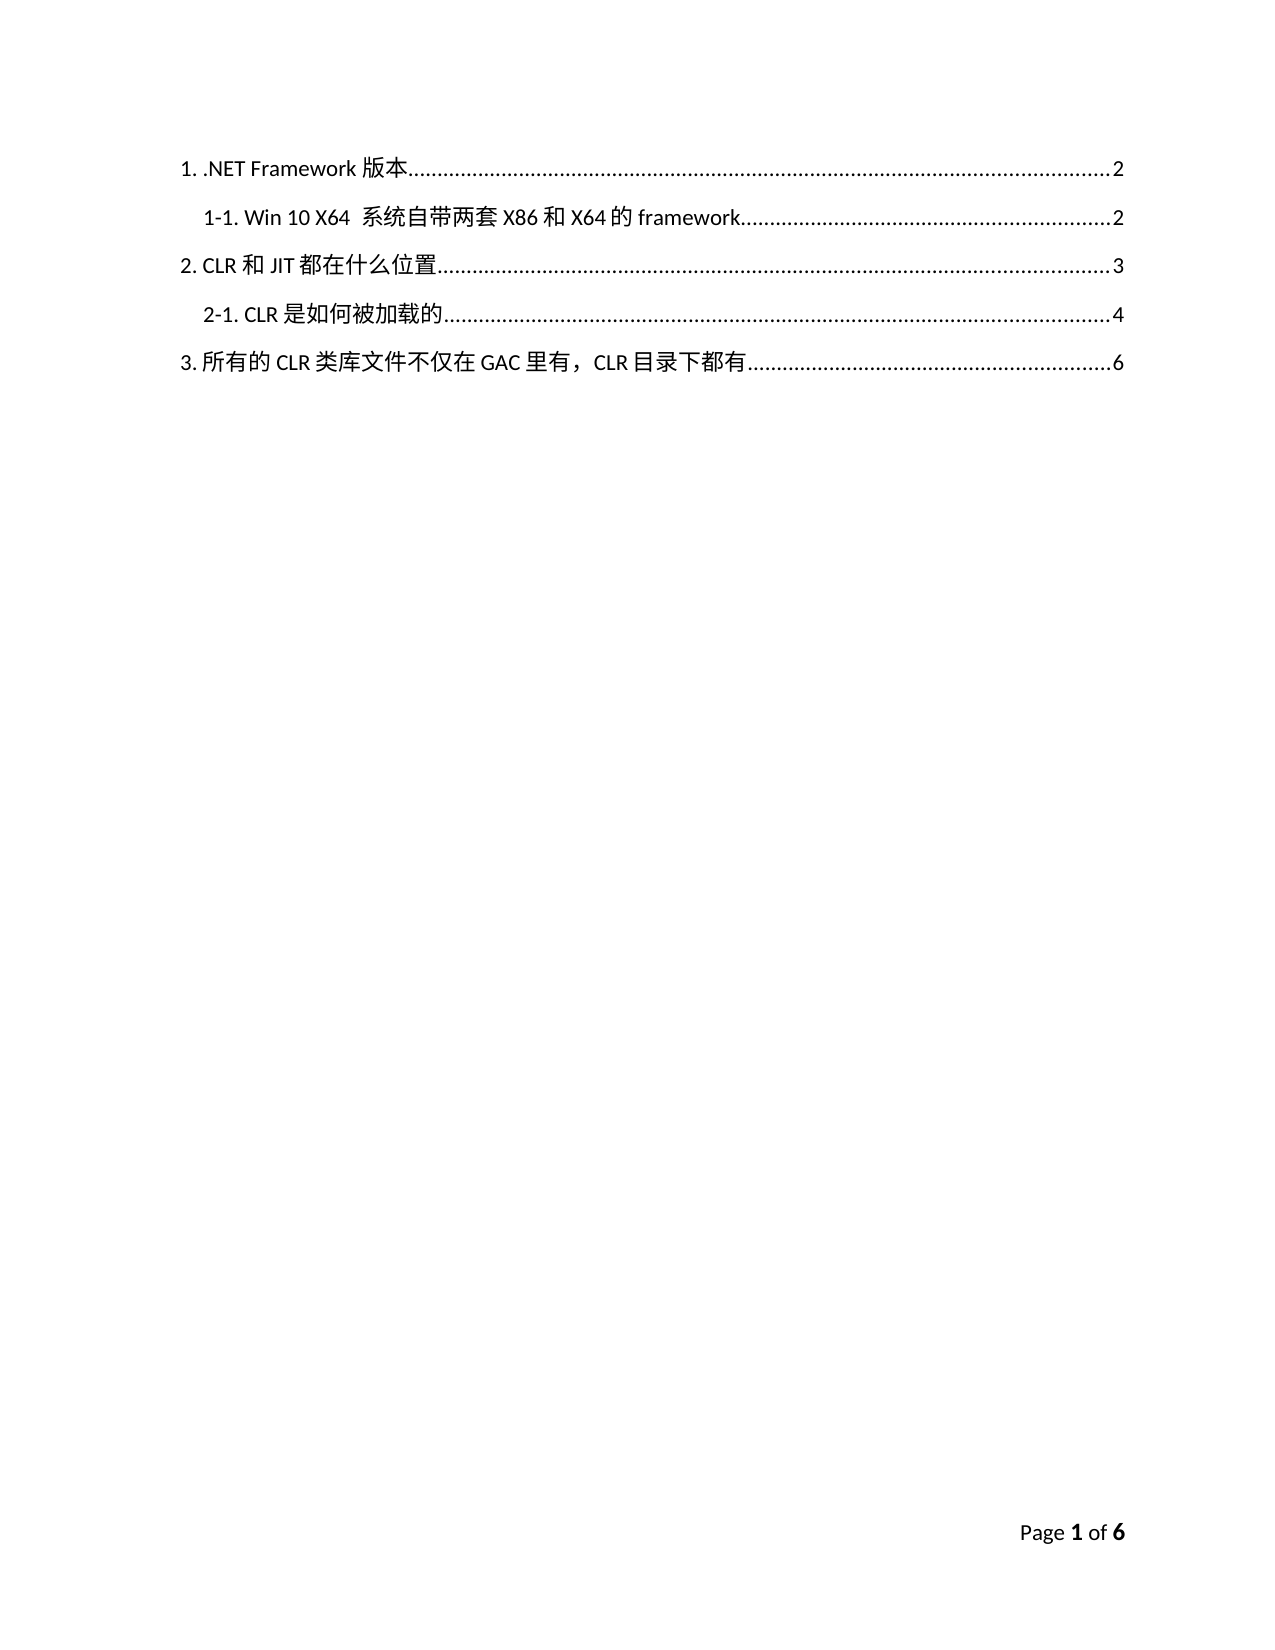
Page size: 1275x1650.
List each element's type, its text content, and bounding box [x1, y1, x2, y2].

text 2-1. CLR是如何被加载的 4 [173, 296, 1125, 329]
text 2. CLR 和 JIT 都在什么位置 3 [150, 247, 1125, 280]
text 1-1. Win 10 X64 系统自带两套X86 和X64的framework 2 [173, 198, 1125, 232]
text 3. 所有的CLR 类库文件不仅在GAC里有，CLR目录下都有 6 [150, 344, 1125, 377]
text 1. .NET Framework 版本 2 [150, 150, 1125, 183]
